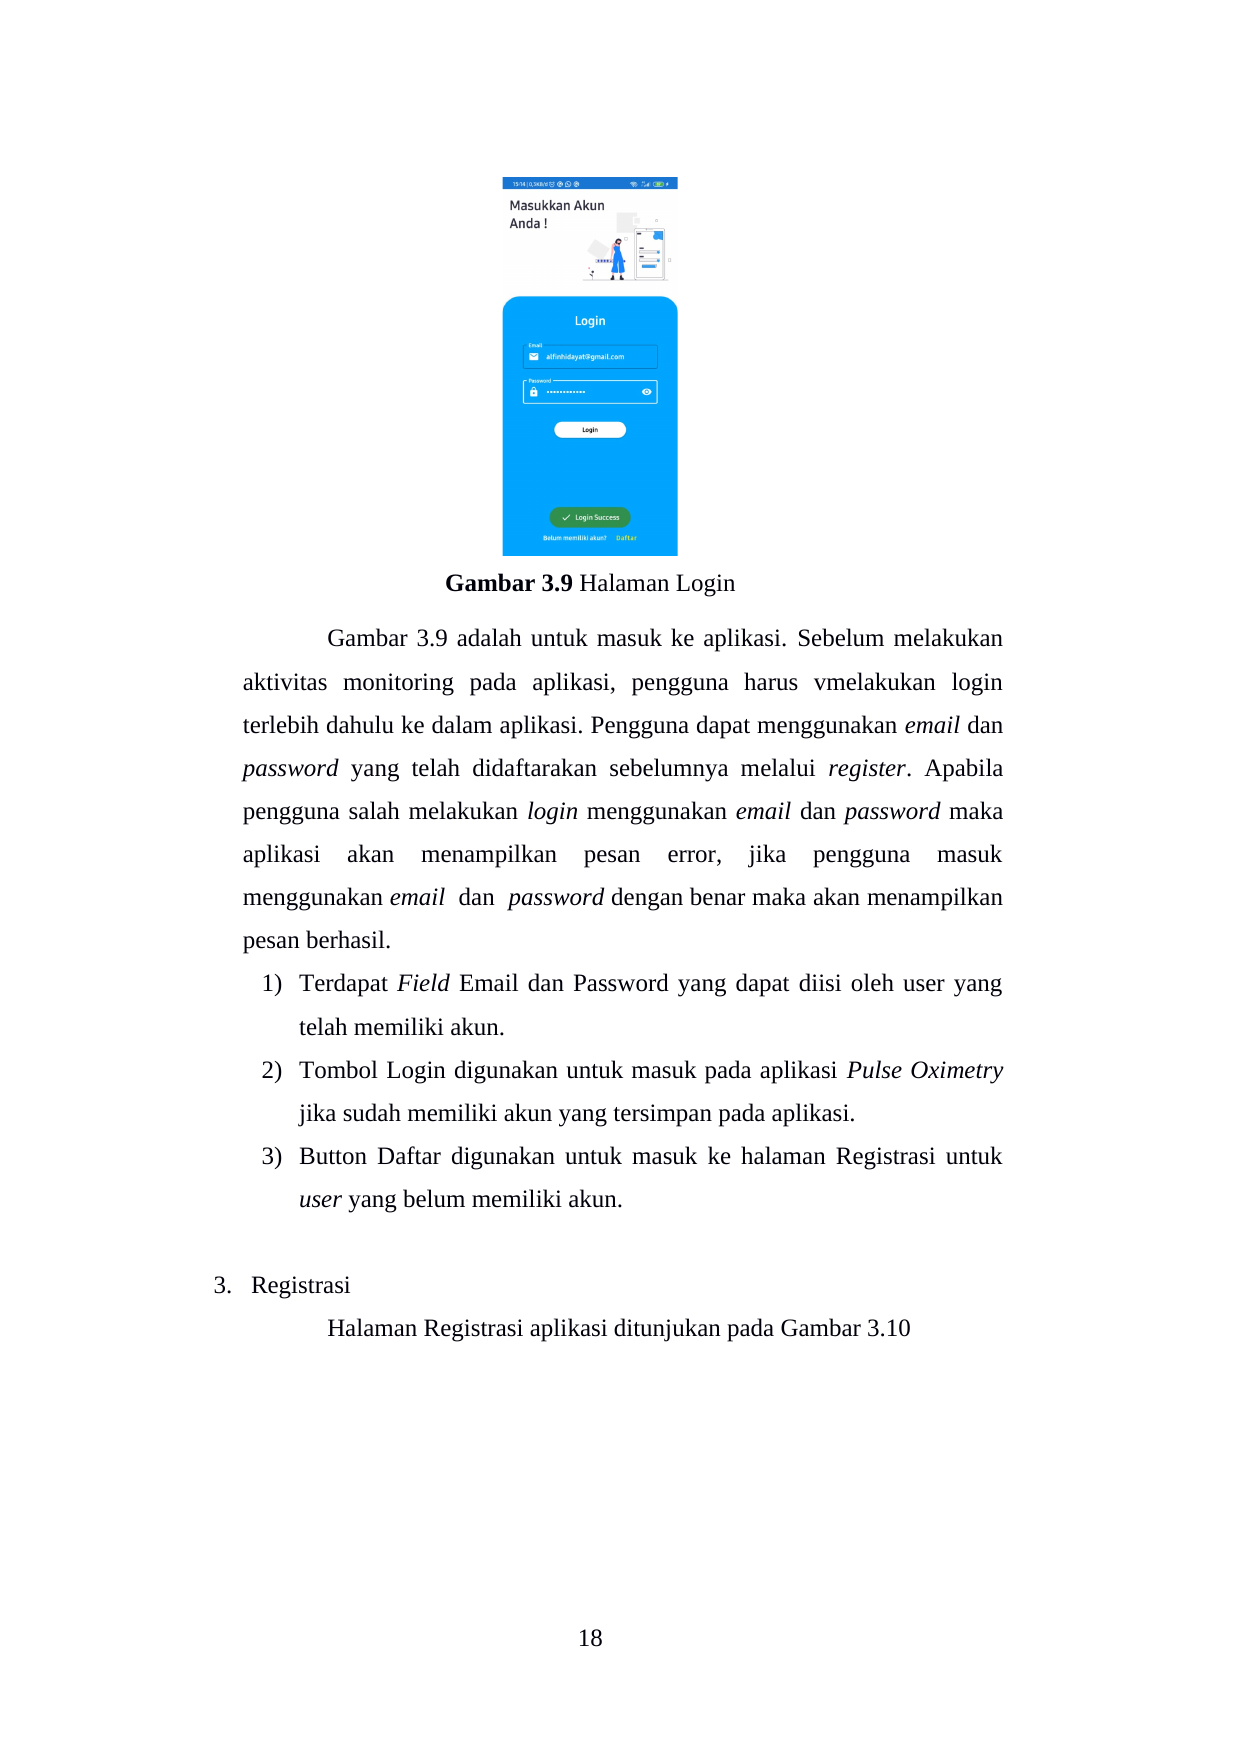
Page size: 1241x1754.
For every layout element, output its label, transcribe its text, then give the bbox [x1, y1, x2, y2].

list Gambar 3.9 adalah untuk masuk ke aplikasi. Sebelum melakukan aktivitas monitoring pada aplikasi, pengguna harus vmelakukan login terlebih dahulu ke dalam aplikasi. Pengguna dapat menggunakan email dan password yang telah didaftarakan sebelumnya melalui register. Apabila pengguna salah melakukan login menggunakan email dan password maka aplikasi akan menampilkan pesan error, jika pengguna masuk menggunakan email dan password dengan benar maka akan menampilkan pesan berhasil. [243, 623, 1003, 954]
text Halaman Registrasi aplikasi ditunjukan pada Gambar 3.10 [252, 1313, 1003, 1342]
list Terdapat Field Email dan Password yang dapat diisi oleh user yang telah memiliki akun. [261, 968, 1003, 1040]
list Button Daftar digunakan untuk masuk ke halaman Registrasi untuk user yang belum memiliki akun. [261, 1141, 1003, 1213]
list Registrasi [213, 1270, 1003, 1299]
picture [502, 177, 678, 556]
text Gambar 3.9 Halaman Login [177, 568, 1003, 597]
list Tombol Login digunakan untuk masuk pada aplikasi Pulse Oximetry jika sudah memiliki akun yang tersimpan pada aplikasi. [261, 1055, 1003, 1127]
